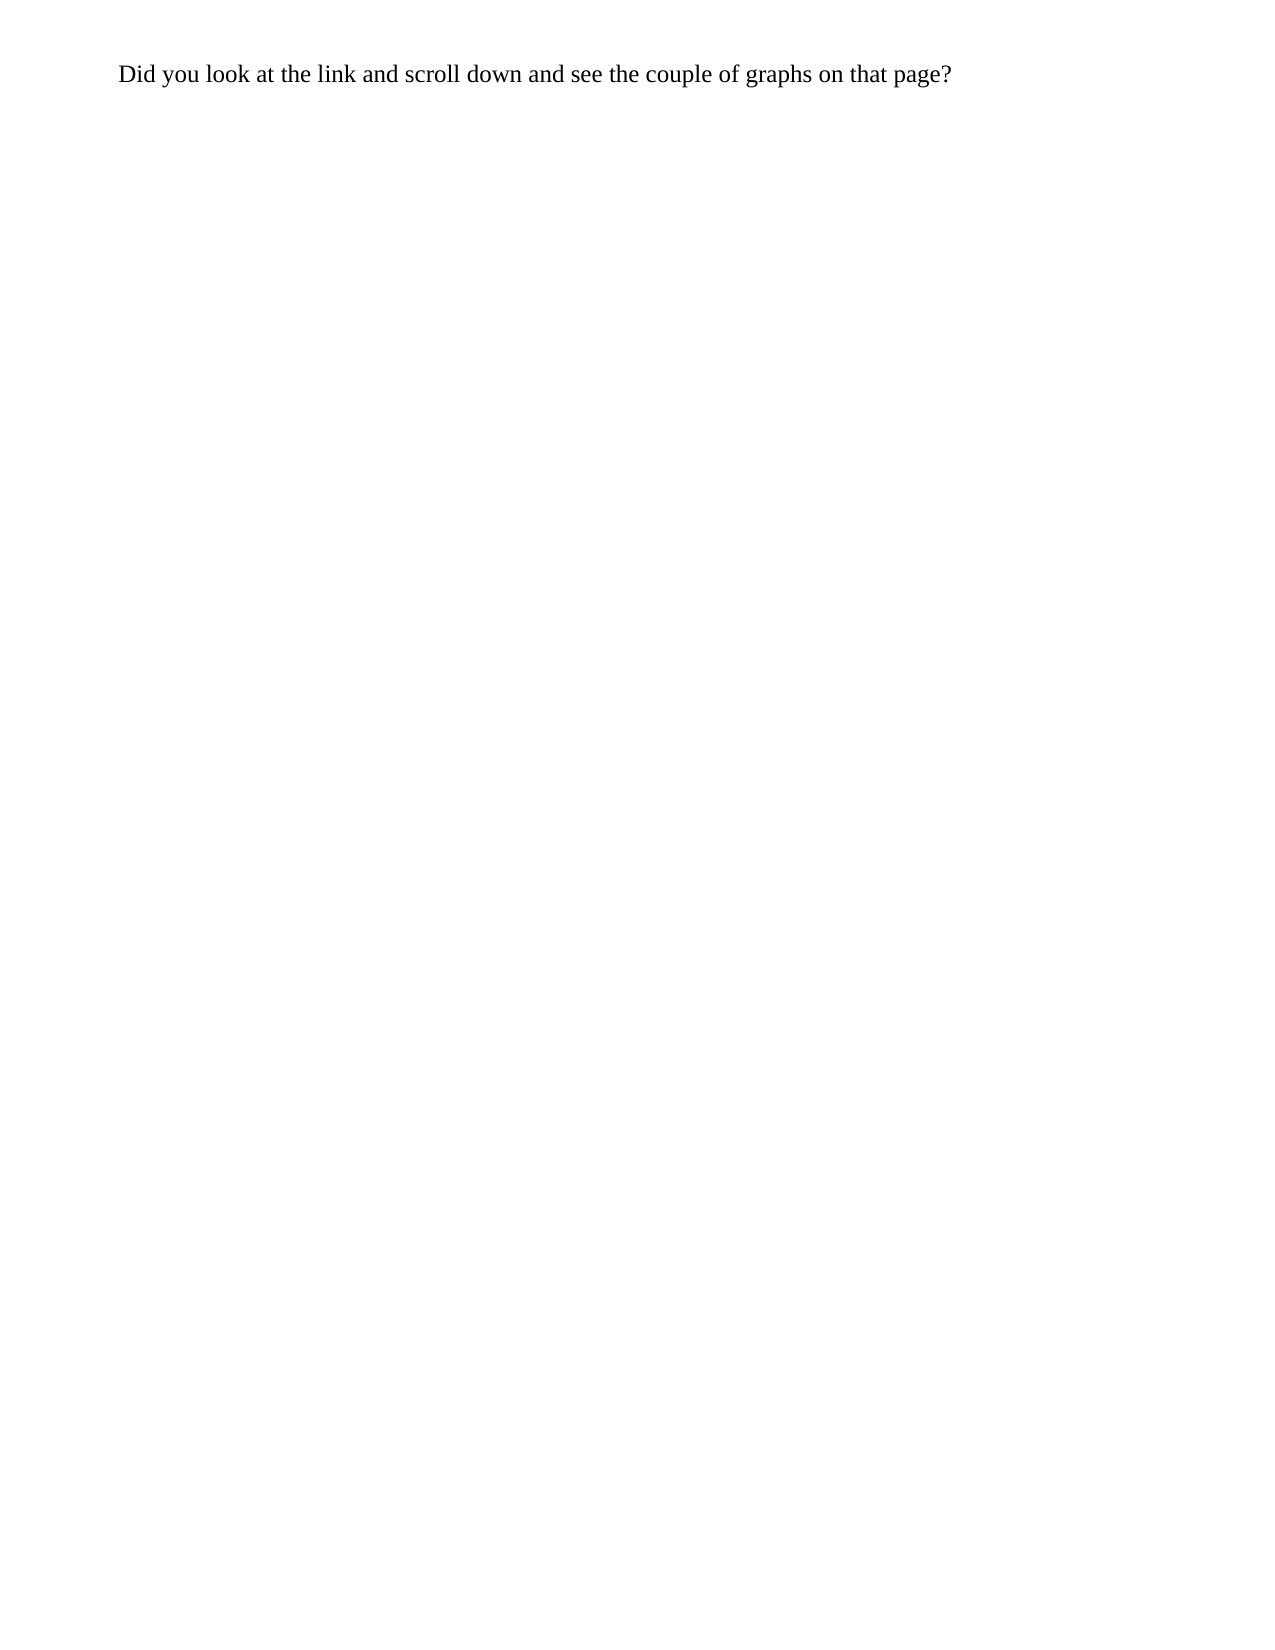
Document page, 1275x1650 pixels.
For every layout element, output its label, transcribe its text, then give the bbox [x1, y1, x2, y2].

text Did you look at the link and scroll down and see the couple of graphs on that page? [118, 59, 1216, 88]
